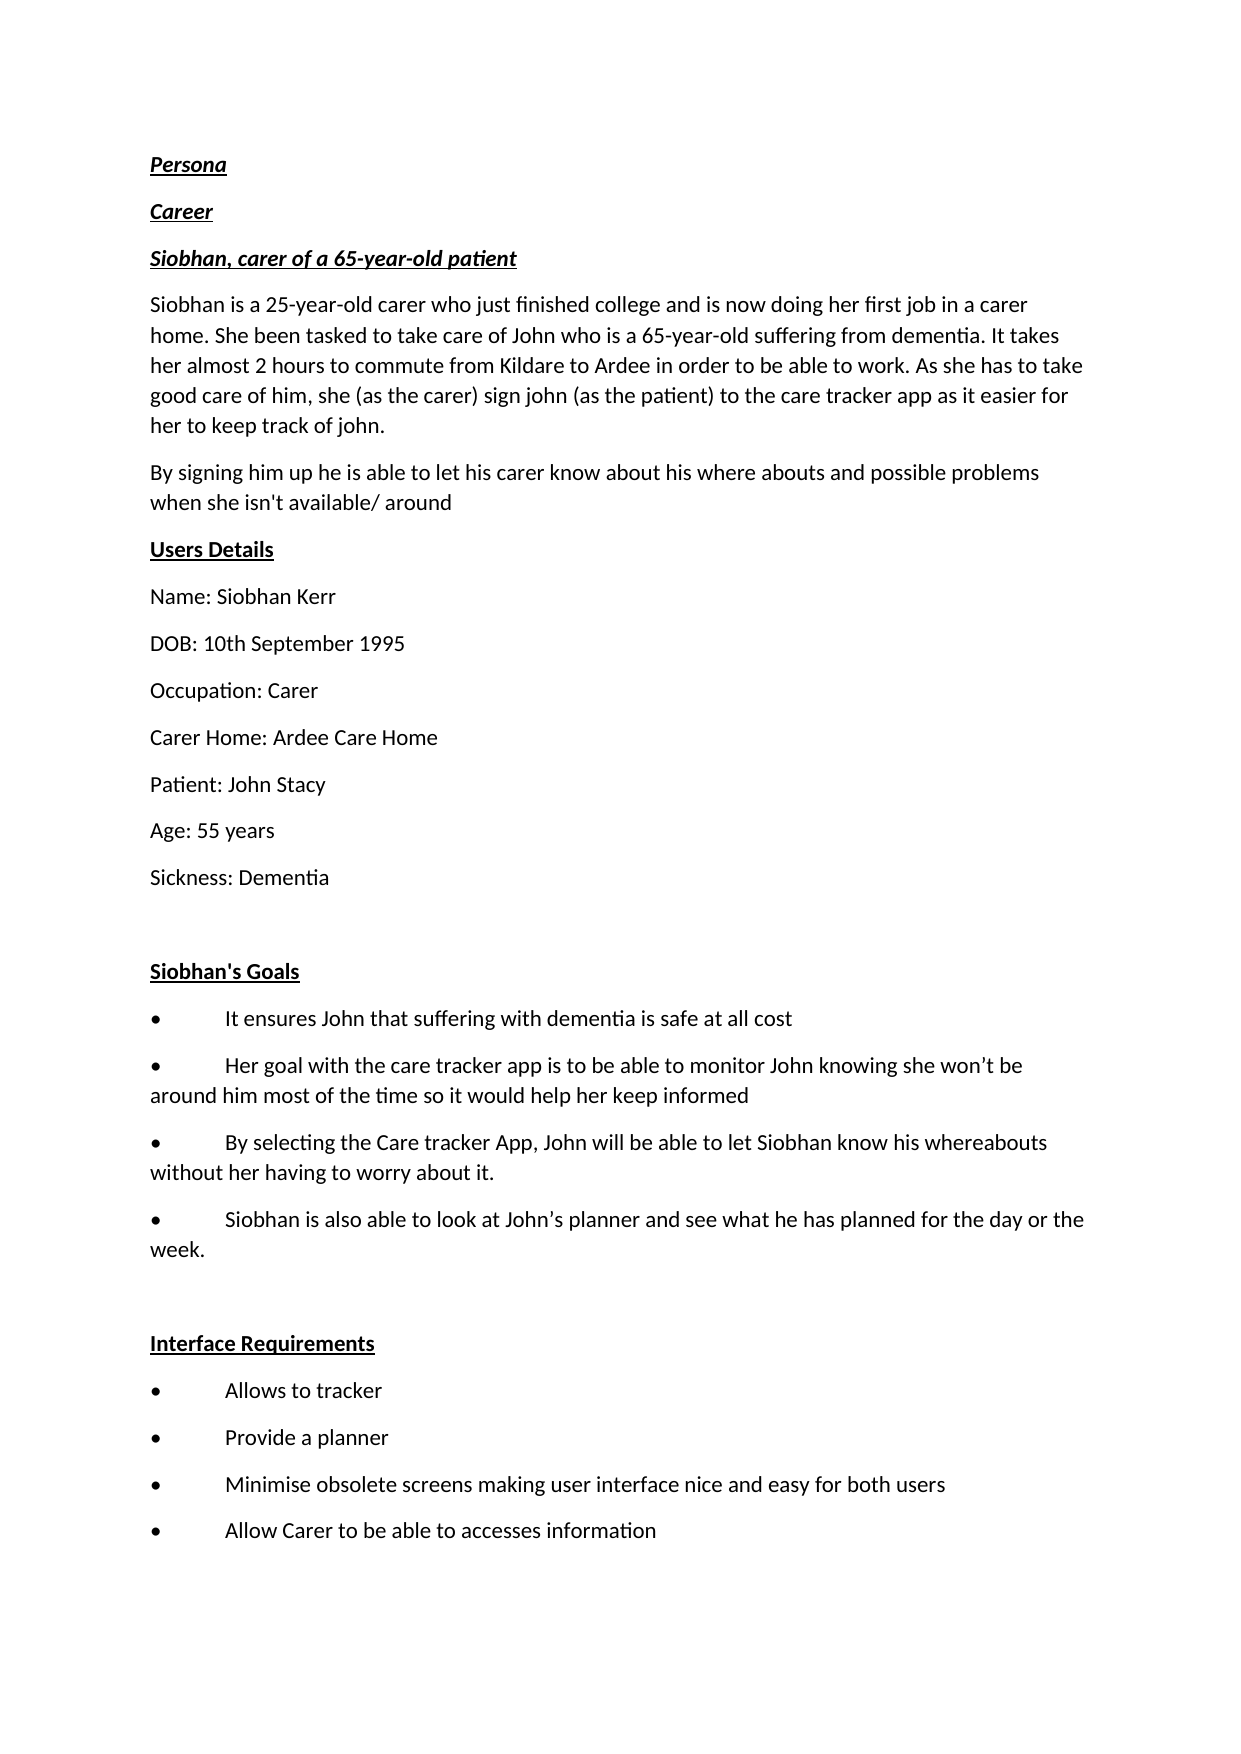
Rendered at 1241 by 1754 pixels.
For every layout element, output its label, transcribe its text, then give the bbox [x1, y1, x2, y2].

text Persona [150, 150, 1090, 178]
text Sickness: Dementia [150, 863, 1090, 892]
text Siobhan is a 25-year-old carer who just finished college and is now doing her first job in a carer home. She been tasked to take care of John who is a 65-year-old suffering from dementia. It takes her almost 2 hours to commute from Kildare to Ardee in order to be able to work. As she has to take good care of him, she (as the carer) sign john (as the patient) to the care tracker app as it easier for her to keep track of john. [150, 291, 1090, 439]
text Name: Siobhan Kerr [150, 582, 1090, 610]
text Patient: John Stacy [150, 770, 1090, 798]
text Siobhan's Goals [150, 957, 1090, 985]
text Interface Requirements [150, 1329, 1090, 1357]
text • By selecting the Care tracker App, John will be able to let Siobhan know his whereabouts without her having to worry about it. [150, 1128, 1090, 1186]
text DOB: 10th September 1995 [150, 629, 1090, 657]
text • Siobhan is also able to look at John’s planner and see what he has planned for the day or the week. [150, 1205, 1090, 1263]
text Occupation: Carer [150, 676, 1090, 704]
text • Allows to tracker [150, 1376, 1090, 1404]
text • Provide a planner [150, 1423, 1090, 1451]
text • Her goal with the care tracker app is to be able to monitor John knowing she won’t be around him most of the time so it would help her keep informed [150, 1051, 1090, 1109]
text Carer Home: Ardee Care Home [150, 723, 1090, 751]
text • Minimise obsolete screens making user interface nice and easy for both users [150, 1470, 1090, 1498]
text • Allow Carer to be able to accesses information [150, 1517, 1090, 1545]
text Siobhan, carer of a 65-year-old patient [150, 244, 1090, 272]
text Age: 55 years [150, 817, 1090, 845]
text By signing him up he is able to let his carer know about his where abouts and possible problems when she isn't available/ around [150, 458, 1090, 517]
text Users Details [150, 535, 1090, 563]
text • It ensures John that suffering with dementia is safe at all cost [150, 1004, 1090, 1032]
text Career [150, 197, 1090, 225]
